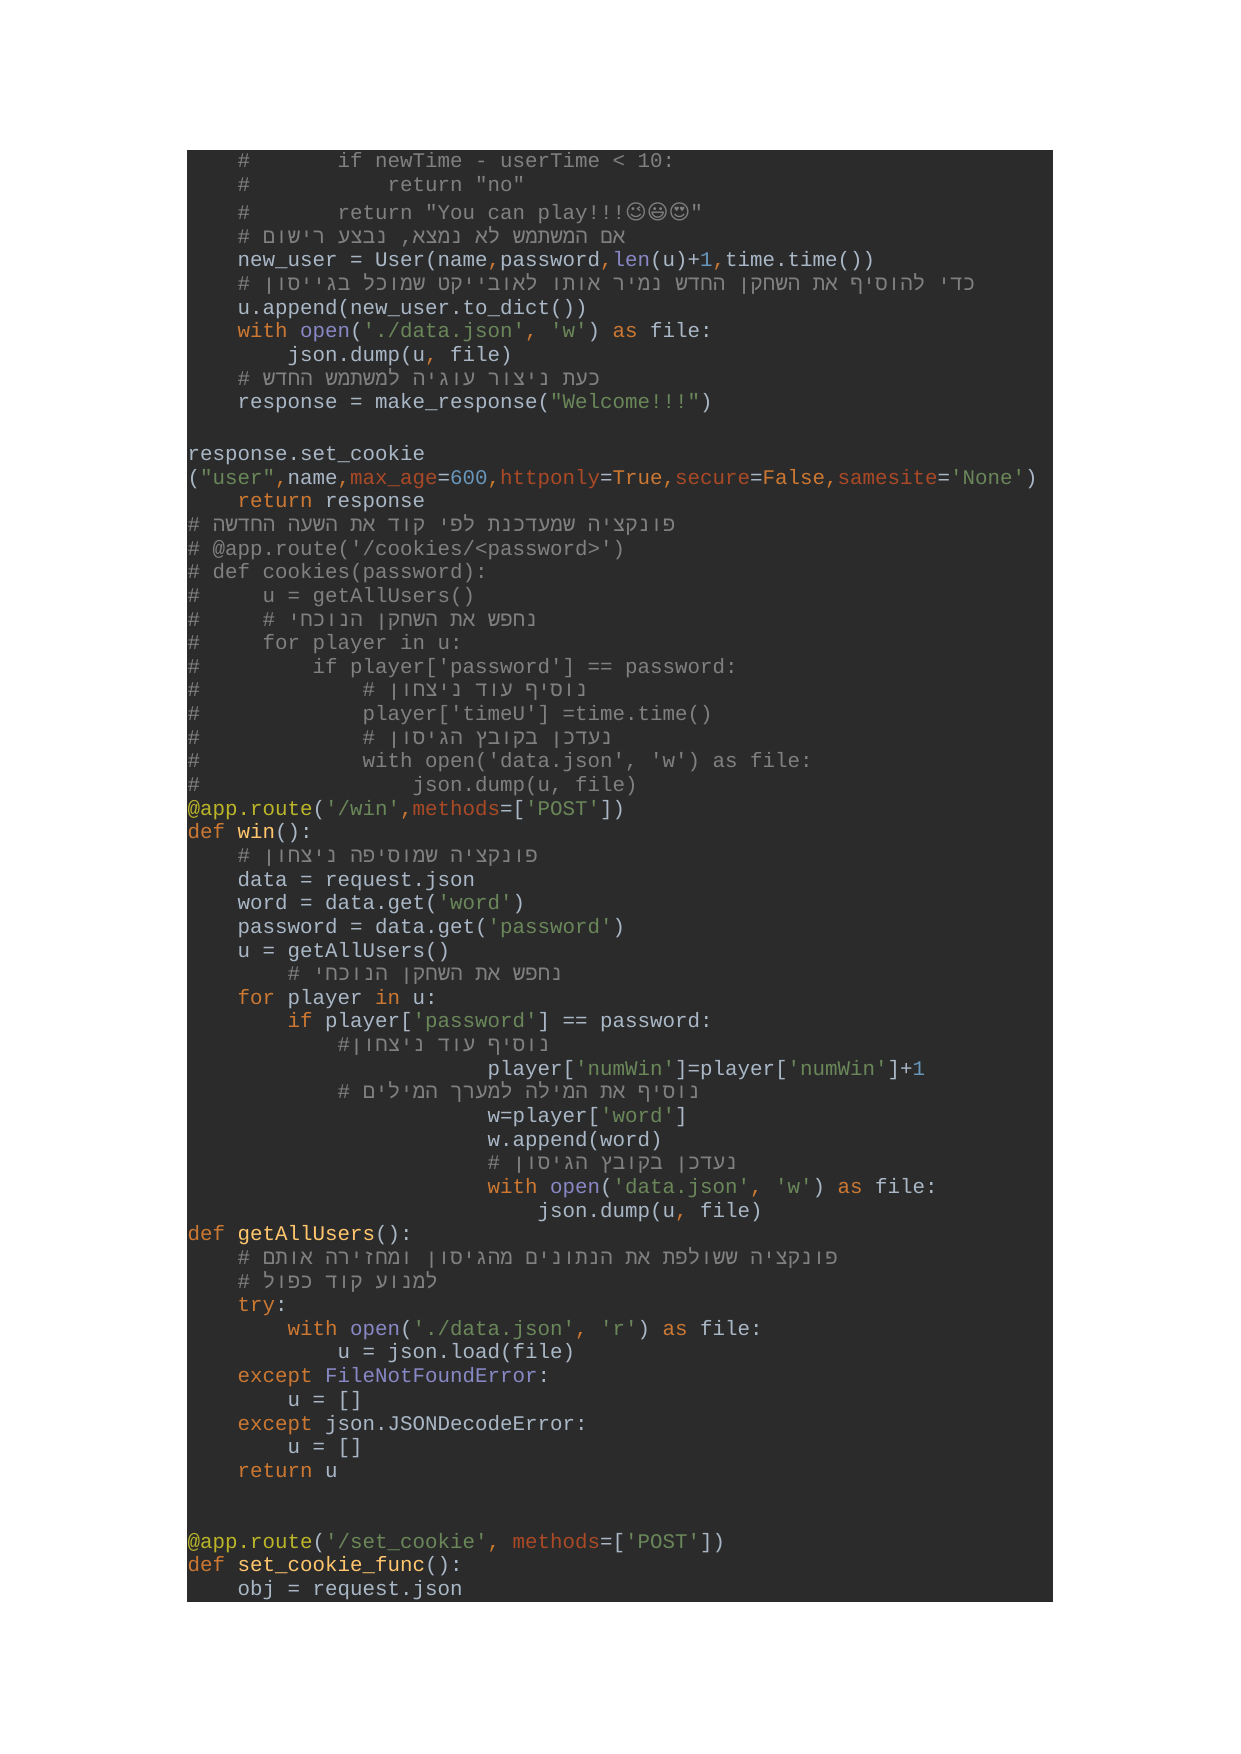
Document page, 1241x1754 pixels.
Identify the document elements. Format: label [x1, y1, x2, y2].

text [187, 150, 1053, 1602]
